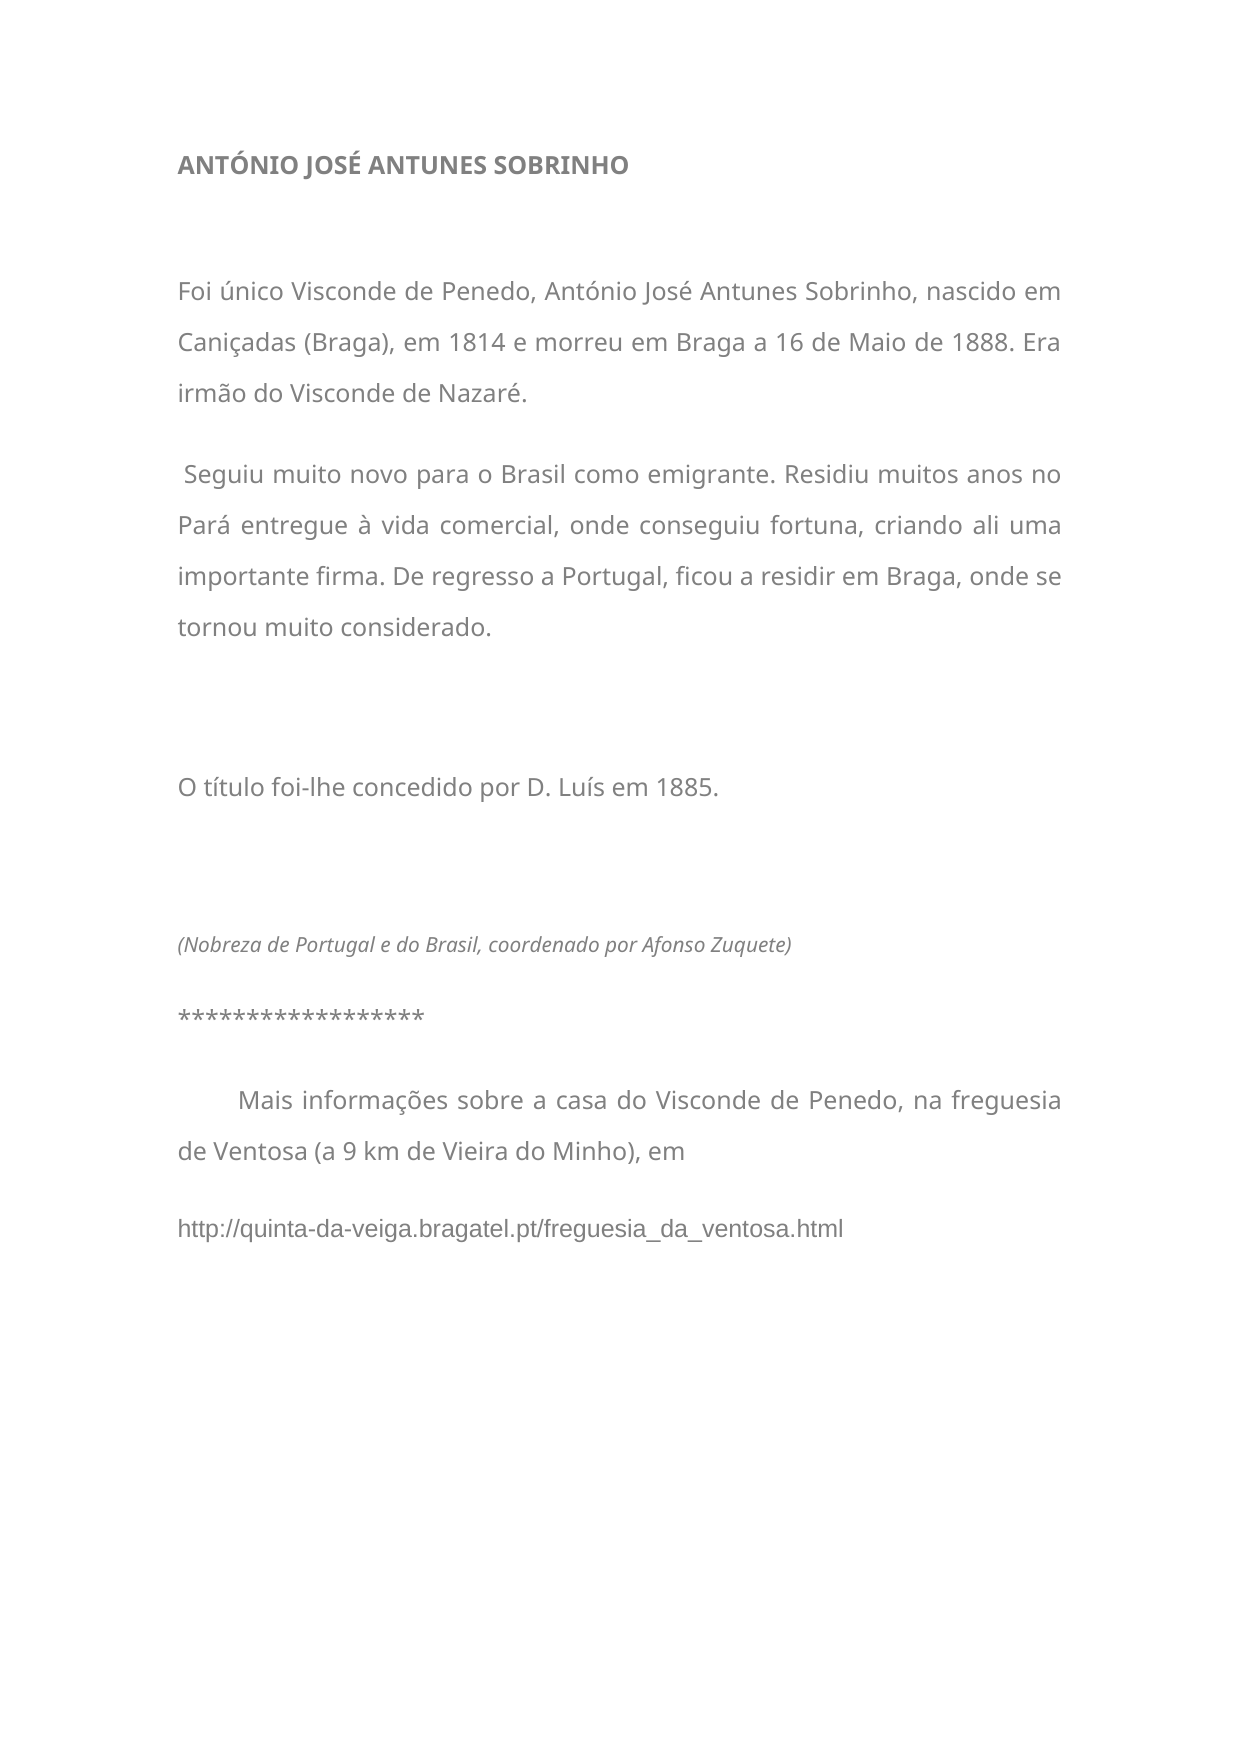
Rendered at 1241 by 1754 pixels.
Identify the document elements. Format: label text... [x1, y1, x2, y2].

text ANTÓNIO JOSÉ ANTUNES SOBRINHO [177, 148, 1063, 182]
text http://quinta-da-veiga.bragatel.pt/freguesia_da_ventosa.html [177, 1213, 1063, 1242]
text Foi único Visconde de Penedo, António José Antunes Sobrinho, nascido em Caniçadas (Braga), em 1814 e morreu em Braga a 16 de Maio de 1888. Era irmão do Visconde de Nazaré. [177, 274, 1063, 410]
text ****************** [177, 1002, 1063, 1036]
text O título foi-lhe concedido por D. Luís em 1885. [177, 770, 1063, 804]
text Mais informações sobre a casa do Visconde de Penedo, na freguesia de Ventosa (a 9 km de Vieira do Minho), em [177, 1082, 1063, 1167]
text (Nobreza de Portugal e do Brasil, coordenado por Afonso Zuquete) [177, 930, 1063, 959]
text Seguiu muito novo para o Brasil como emigrante. Residiu muitos anos no Pará entregue à vida comercial, onde conseguiu fortuna, criando ali uma importante firma. De regresso a Portugal, ficou a residir em Braga, onde se tornou muito considerado. [177, 456, 1063, 643]
